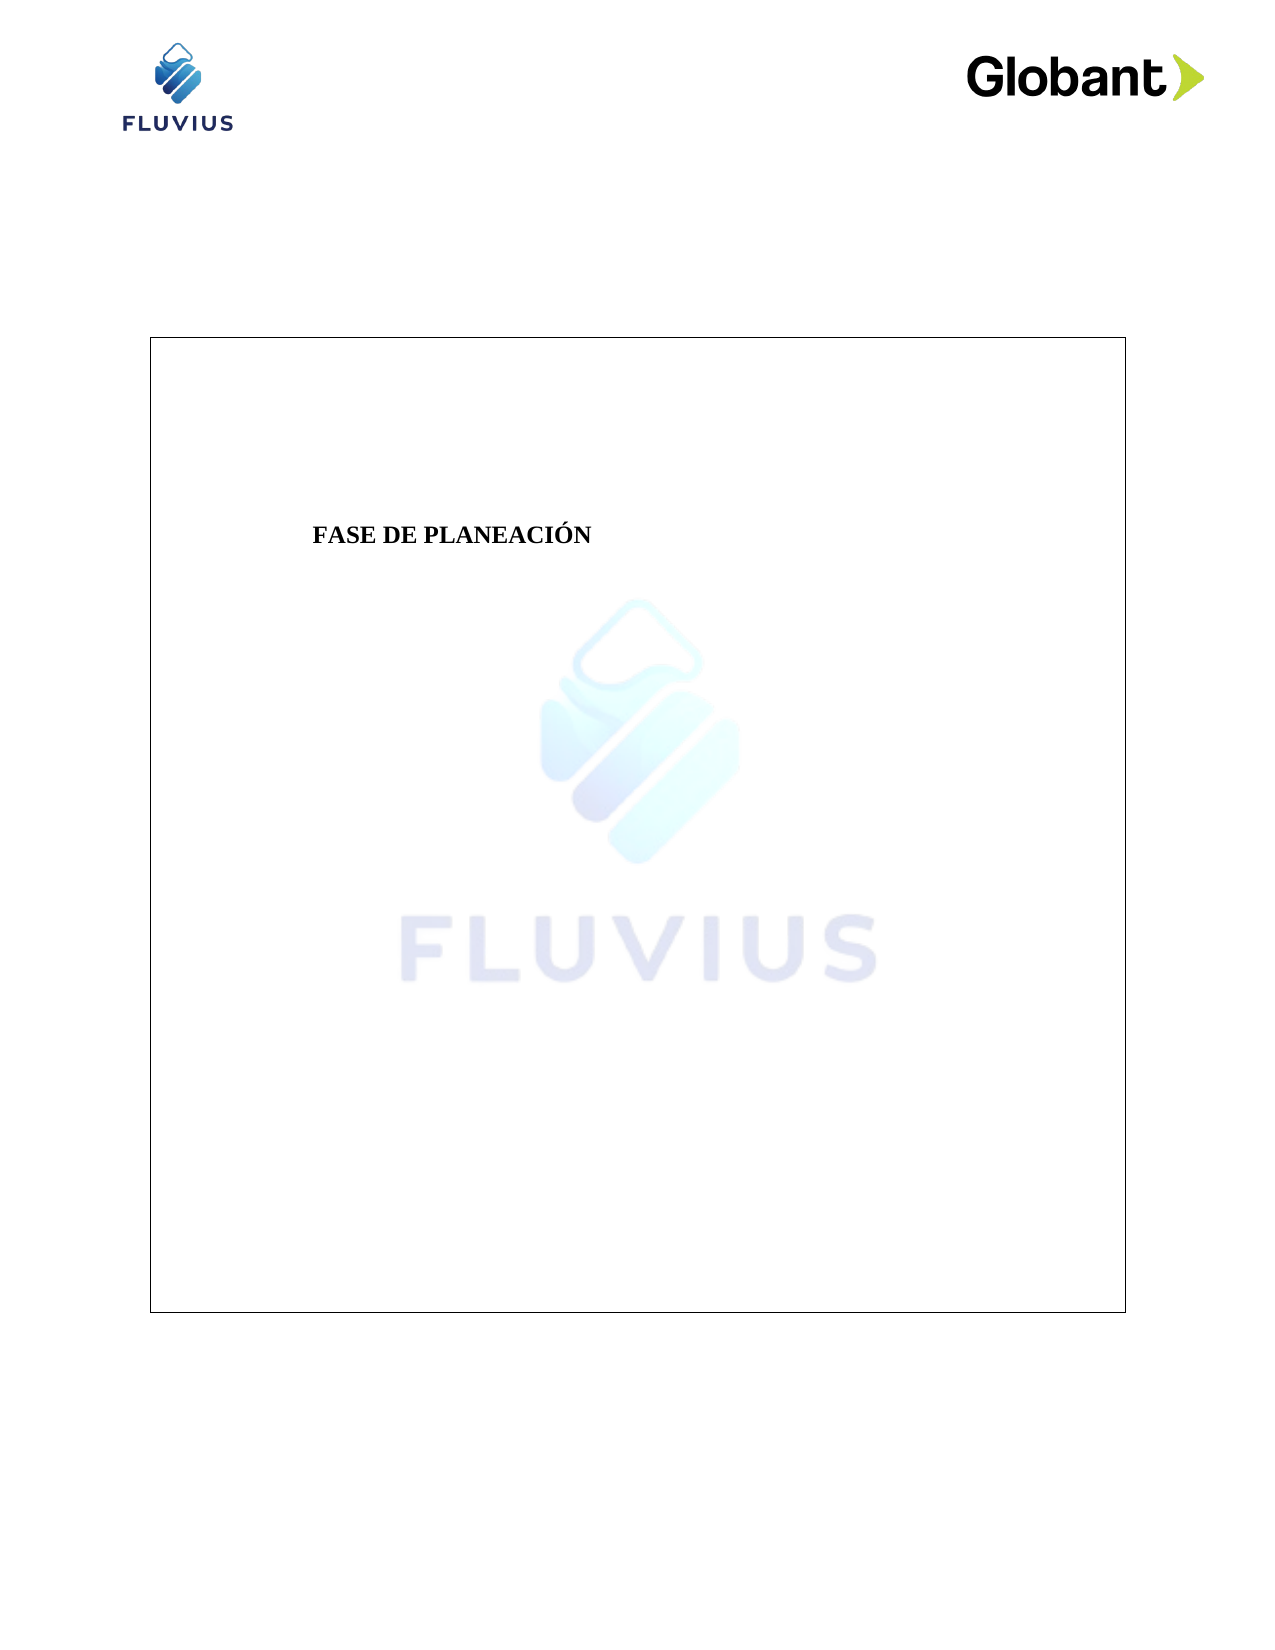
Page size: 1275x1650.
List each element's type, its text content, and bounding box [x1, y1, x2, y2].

subtitle FASE DE PLANEACIÓN [150, 520, 1125, 549]
picture [65, 18, 278, 207]
picture [967, 54, 1204, 101]
